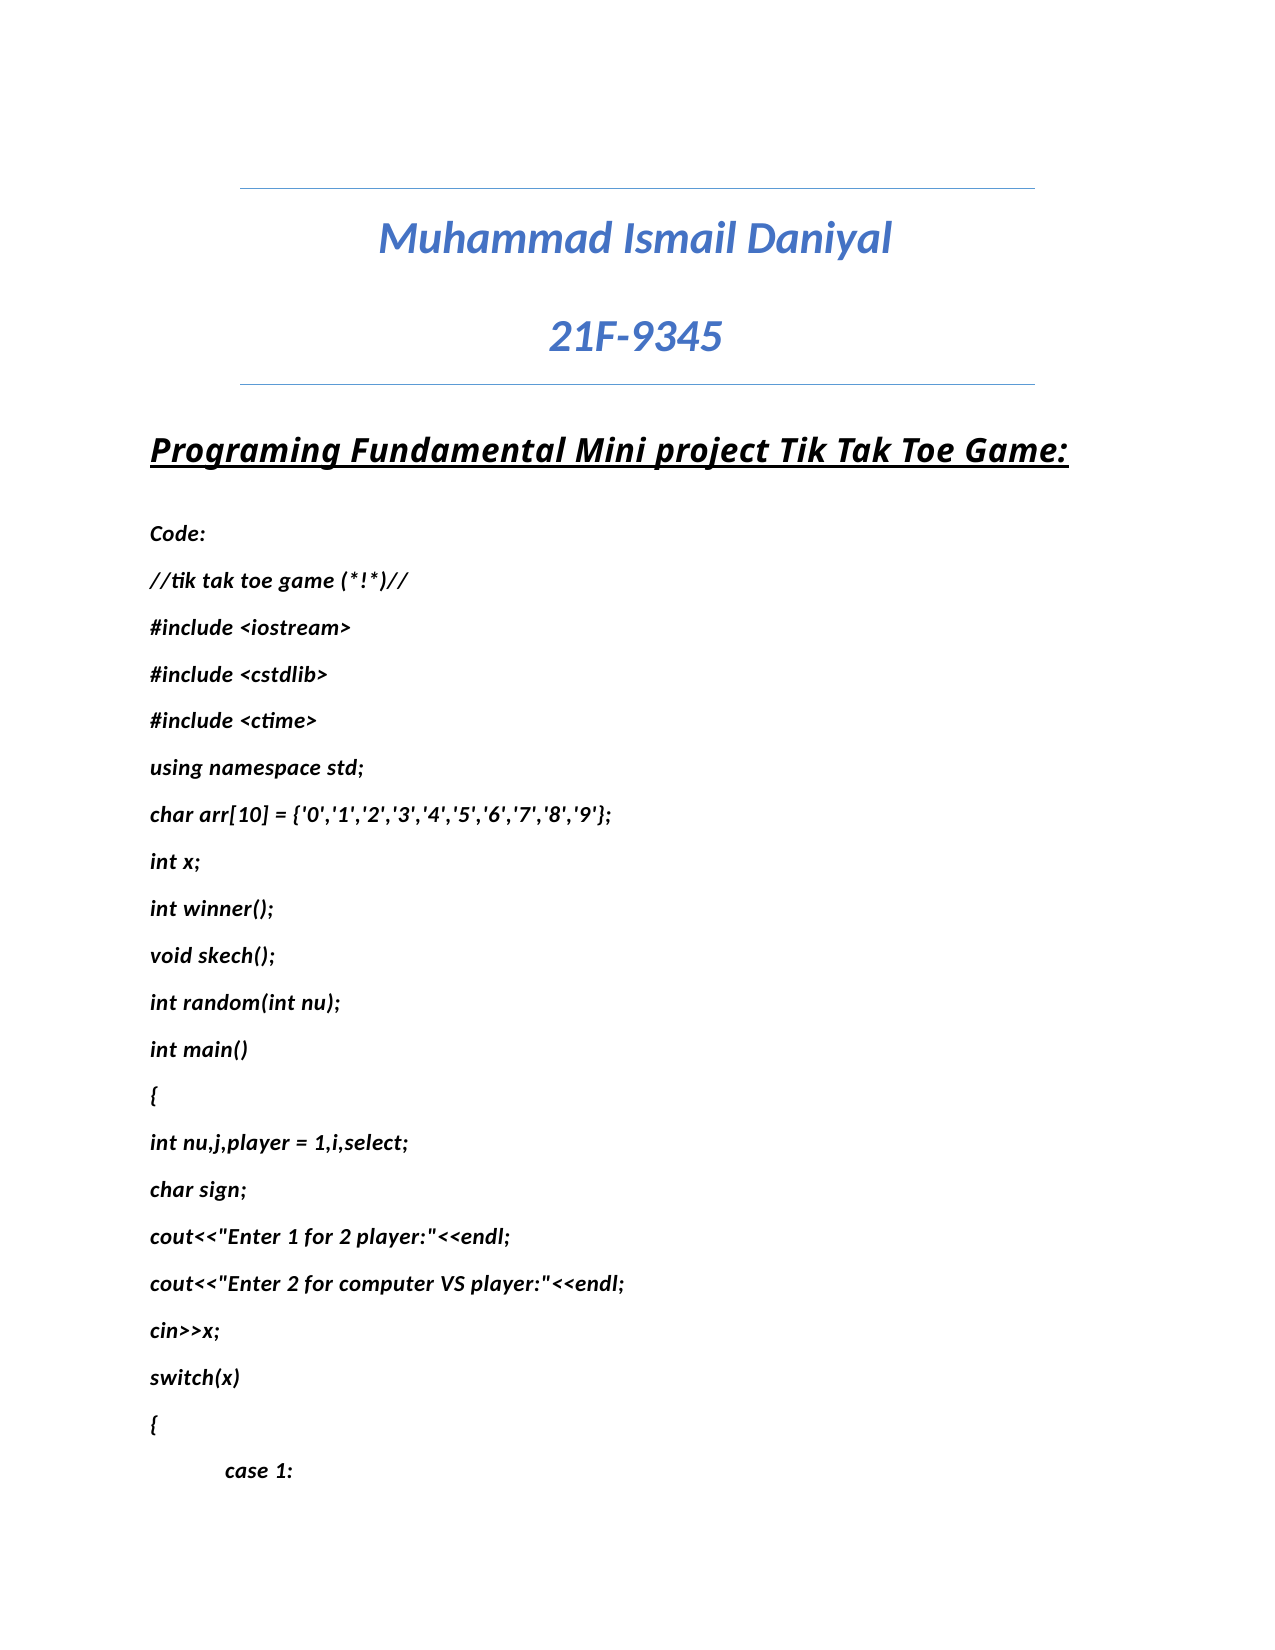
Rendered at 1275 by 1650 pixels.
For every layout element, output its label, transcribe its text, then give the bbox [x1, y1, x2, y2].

text cout<<"Enter 2 for computer VS player:"<<endl; [150, 1269, 1125, 1297]
text cout<<"Enter 1 for 2 player:"<<endl; [150, 1222, 1125, 1250]
text #include <cstdlib> [150, 660, 1125, 688]
text int main() [150, 1035, 1125, 1063]
text 21F-9345 [240, 285, 1035, 384]
text int nu,j,player = 1,i,select; [150, 1128, 1125, 1157]
text #include <ctime> [150, 707, 1125, 735]
text { [150, 1410, 1125, 1438]
title Programing Fundamental Mini project Tik Tak Toe Game: [150, 427, 1125, 472]
text using namespace std; [150, 753, 1125, 782]
text char sign; [150, 1175, 1125, 1203]
text Code: [150, 519, 1125, 547]
text char arr[10] = {'0','1','2','3','4','5','6','7','8','9'}; [150, 800, 1125, 828]
text Muhammad Ismail Daniyal [240, 189, 1035, 265]
text cin>>x; [150, 1316, 1125, 1344]
text //tik tak toe game (*!*)// [150, 566, 1125, 594]
text #include <iostream> [150, 613, 1125, 641]
text int x; [150, 847, 1125, 875]
text switch(x) [150, 1363, 1125, 1391]
text case 1: [150, 1457, 1125, 1485]
text int random(int nu); [150, 988, 1125, 1016]
text int winner(); [150, 894, 1125, 922]
text void skech(); [150, 941, 1125, 969]
text { [150, 1082, 1125, 1110]
